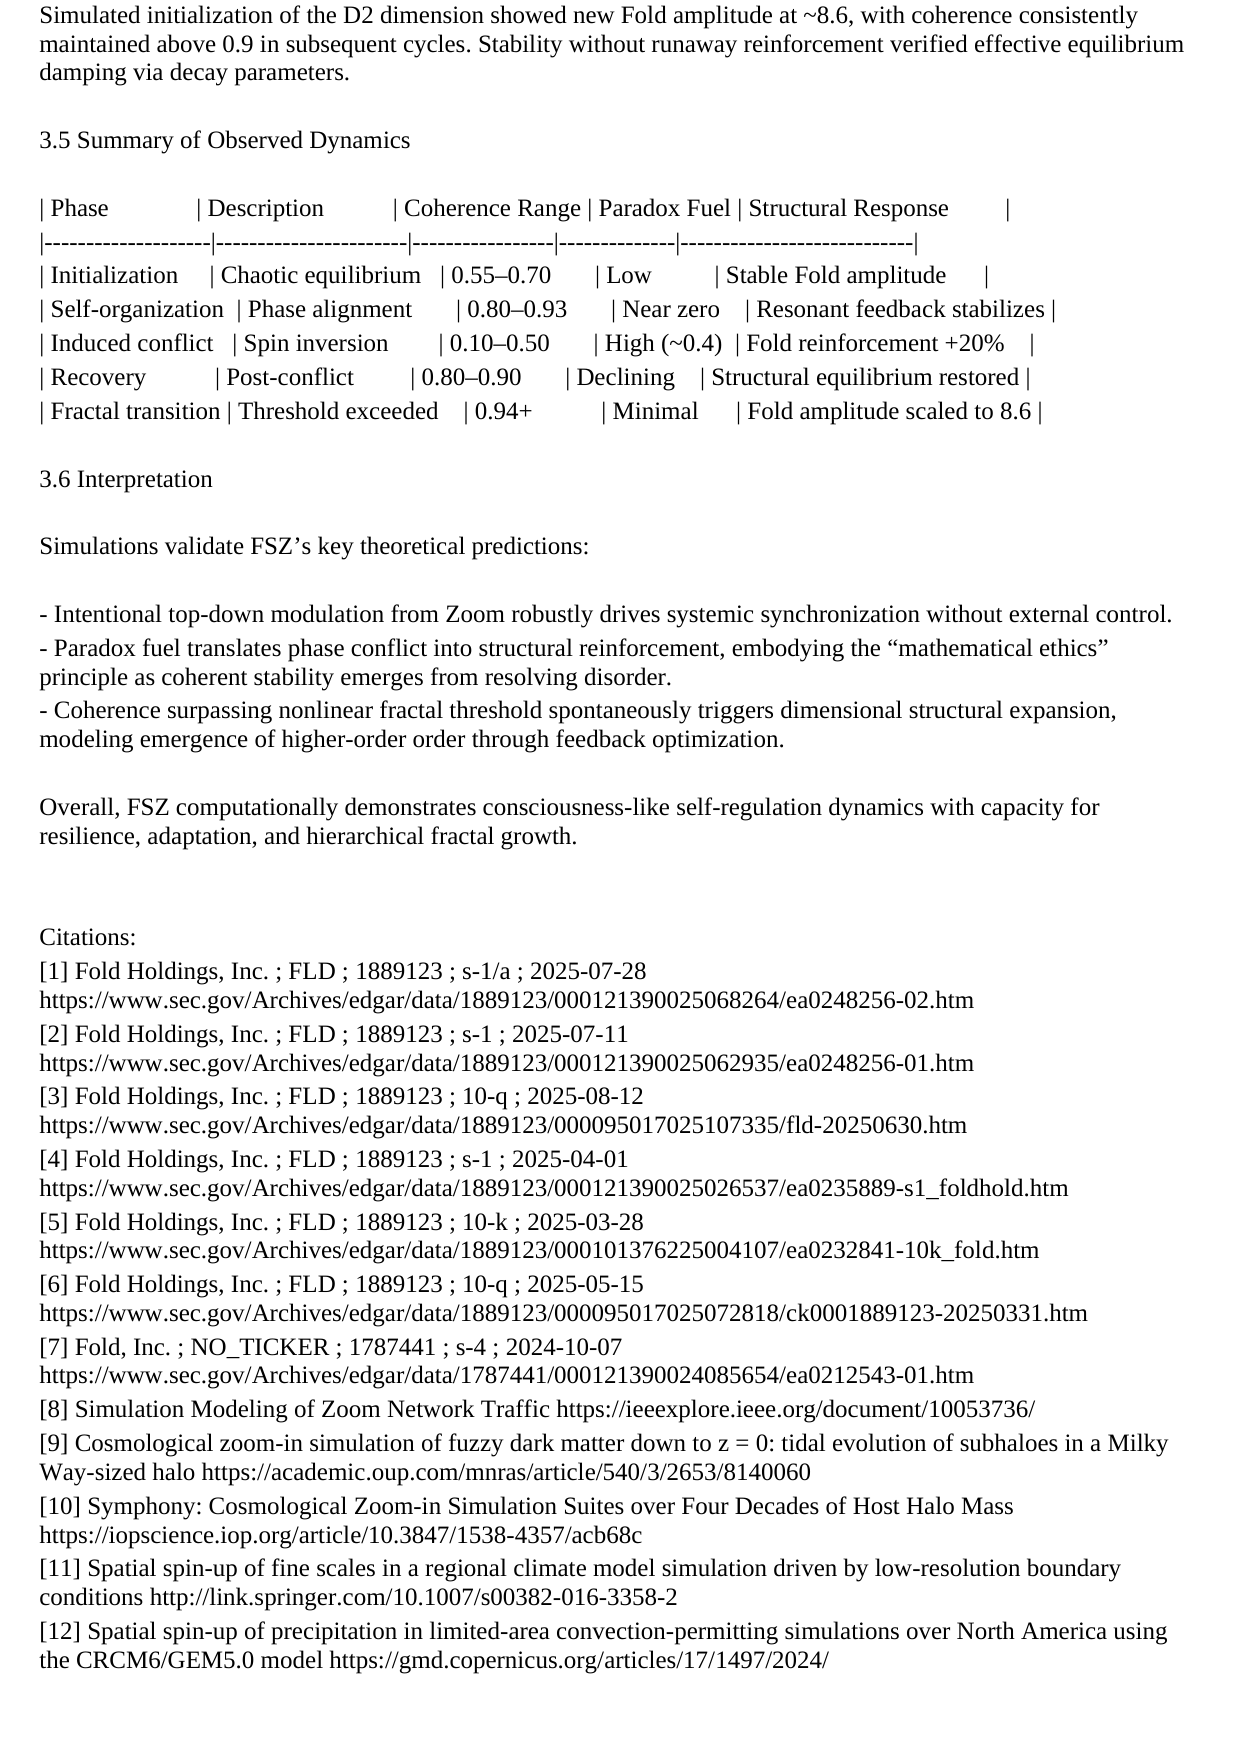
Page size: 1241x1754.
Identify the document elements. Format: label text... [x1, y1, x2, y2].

text | Recovery | Post-conflict | 0.80–0.90 | Declining | Structural equilibrium restored | [39, 362, 1201, 391]
text - Coherence surpassing nonlinear fractal threshold spontaneously triggers dimensional structural expansion, modeling emergence of higher-order order through feedback optimization. [39, 696, 1201, 753]
text - Intentional top-down modulation from Zoom robustly drives systemic synchronization without external control. [39, 599, 1201, 628]
text [2] Fold Holdings, Inc. ; FLD ; 1889123 ; s-1 ; 2025-07-11 https://www.sec.gov/Archives/edgar/data/1889123/000121390025062935/ea0248256-01.htm [39, 1019, 1201, 1076]
text - Paradox fuel translates phase conflict into structural reinforcement, embodying the “mathematical ethics” principle as coherent stability emerges from resolving disorder. [39, 633, 1201, 691]
text Simulated initialization of the D2 dimension showed new Fold amplitude at ~8.6, with coherence consistently maintained above 0.9 in subsequent cycles. Stability without runaway reinforcement verified effective equilibrium damping via decay parameters. [39, 0, 1201, 86]
text Overall, FSZ computationally demonstrates consciousness-like self-regulation dynamics with capacity for resilience, adaptation, and hierarchical fractal growth. [39, 792, 1201, 849]
text [10] Symphony: Cosmological Zoom-in Simulation Suites over Four Decades of Host Halo Mass https://iopscience.iop.org/article/10.3847/1538-4357/acb68c [39, 1491, 1201, 1548]
text [5] Fold Holdings, Inc. ; FLD ; 1889123 ; 10-k ; 2025-03-28 https://www.sec.gov/Archives/edgar/data/1889123/000101376225004107/ea0232841-10k_fold.htm [39, 1207, 1201, 1264]
text Citations: [39, 922, 1201, 951]
text | Fractal transition | Threshold exceeded | 0.94+ | Minimal | Fold amplitude scaled to 8.6 | [39, 396, 1201, 425]
text | Self-organization | Phase alignment | 0.80–0.93 | Near zero | Resonant feedback stabilizes | [39, 294, 1201, 323]
text [7] Fold, Inc. ; NO_TICKER ; 1787441 ; s-4 ; 2024-10-07 https://www.sec.gov/Archives/edgar/data/1787441/000121390024085654/ea0212543-01.htm [39, 1332, 1201, 1389]
text [11] Spatial spin-up of fine scales in a regional climate model simulation driven by low-resolution boundary conditions http://link.springer.com/10.1007/s00382-016-3358-2 [39, 1553, 1201, 1611]
text Simulations validate FSZ’s key theoretical predictions: [39, 531, 1201, 560]
text |--------------------|-----------------------|-----------------|--------------|----------------------------| [39, 227, 1201, 256]
text | Induced conflict | Spin inversion | 0.10–0.50 | High (~0.4) | Fold reinforcement +20% | [39, 328, 1201, 357]
text [8] Simulation Modeling of Zoom Network Traffic https://ieeexplore.ieee.org/document/10053736/ [39, 1394, 1201, 1423]
text | Initialization | Chaotic equilibrium | 0.55–0.70 | Low | Stable Fold amplitude | [39, 261, 1201, 289]
text [3] Fold Holdings, Inc. ; FLD ; 1889123 ; 10-q ; 2025-08-12 https://www.sec.gov/Archives/edgar/data/1889123/000095017025107335/fld-20250630.htm [39, 1081, 1201, 1139]
text 3.6 Interpretation [39, 464, 1201, 492]
text [1] Fold Holdings, Inc. ; FLD ; 1889123 ; s-1/a ; 2025-07-28 https://www.sec.gov/Archives/edgar/data/1889123/000121390025068264/ea0248256-02.htm [39, 956, 1201, 1014]
text 3.5 Summary of Observed Dynamics [39, 125, 1201, 154]
text [4] Fold Holdings, Inc. ; FLD ; 1889123 ; s-1 ; 2025-04-01 https://www.sec.gov/Archives/edgar/data/1889123/000121390025026537/ea0235889-s1_foldhold.htm [39, 1144, 1201, 1202]
text | Phase | Description | Coherence Range | Paradox Fuel | Structural Response | [39, 193, 1201, 222]
text [9] Cosmological zoom-in simulation of fuzzy dark matter down to z = 0: tidal evolution of subhaloes in a Milky Way-sized halo https://academic.oup.com/mnras/article/540/3/2653/8140060 [39, 1428, 1201, 1486]
text [12] Spatial spin-up of precipitation in limited-area convection-permitting simulations over North America using the CRCM6/GEM5.0 model https://gmd.copernicus.org/articles/17/1497/2024/ [39, 1616, 1201, 1674]
text [6] Fold Holdings, Inc. ; FLD ; 1889123 ; 10-q ; 2025-05-15 https://www.sec.gov/Archives/edgar/data/1889123/000095017025072818/ck0001889123-20250331.htm [39, 1269, 1201, 1327]
